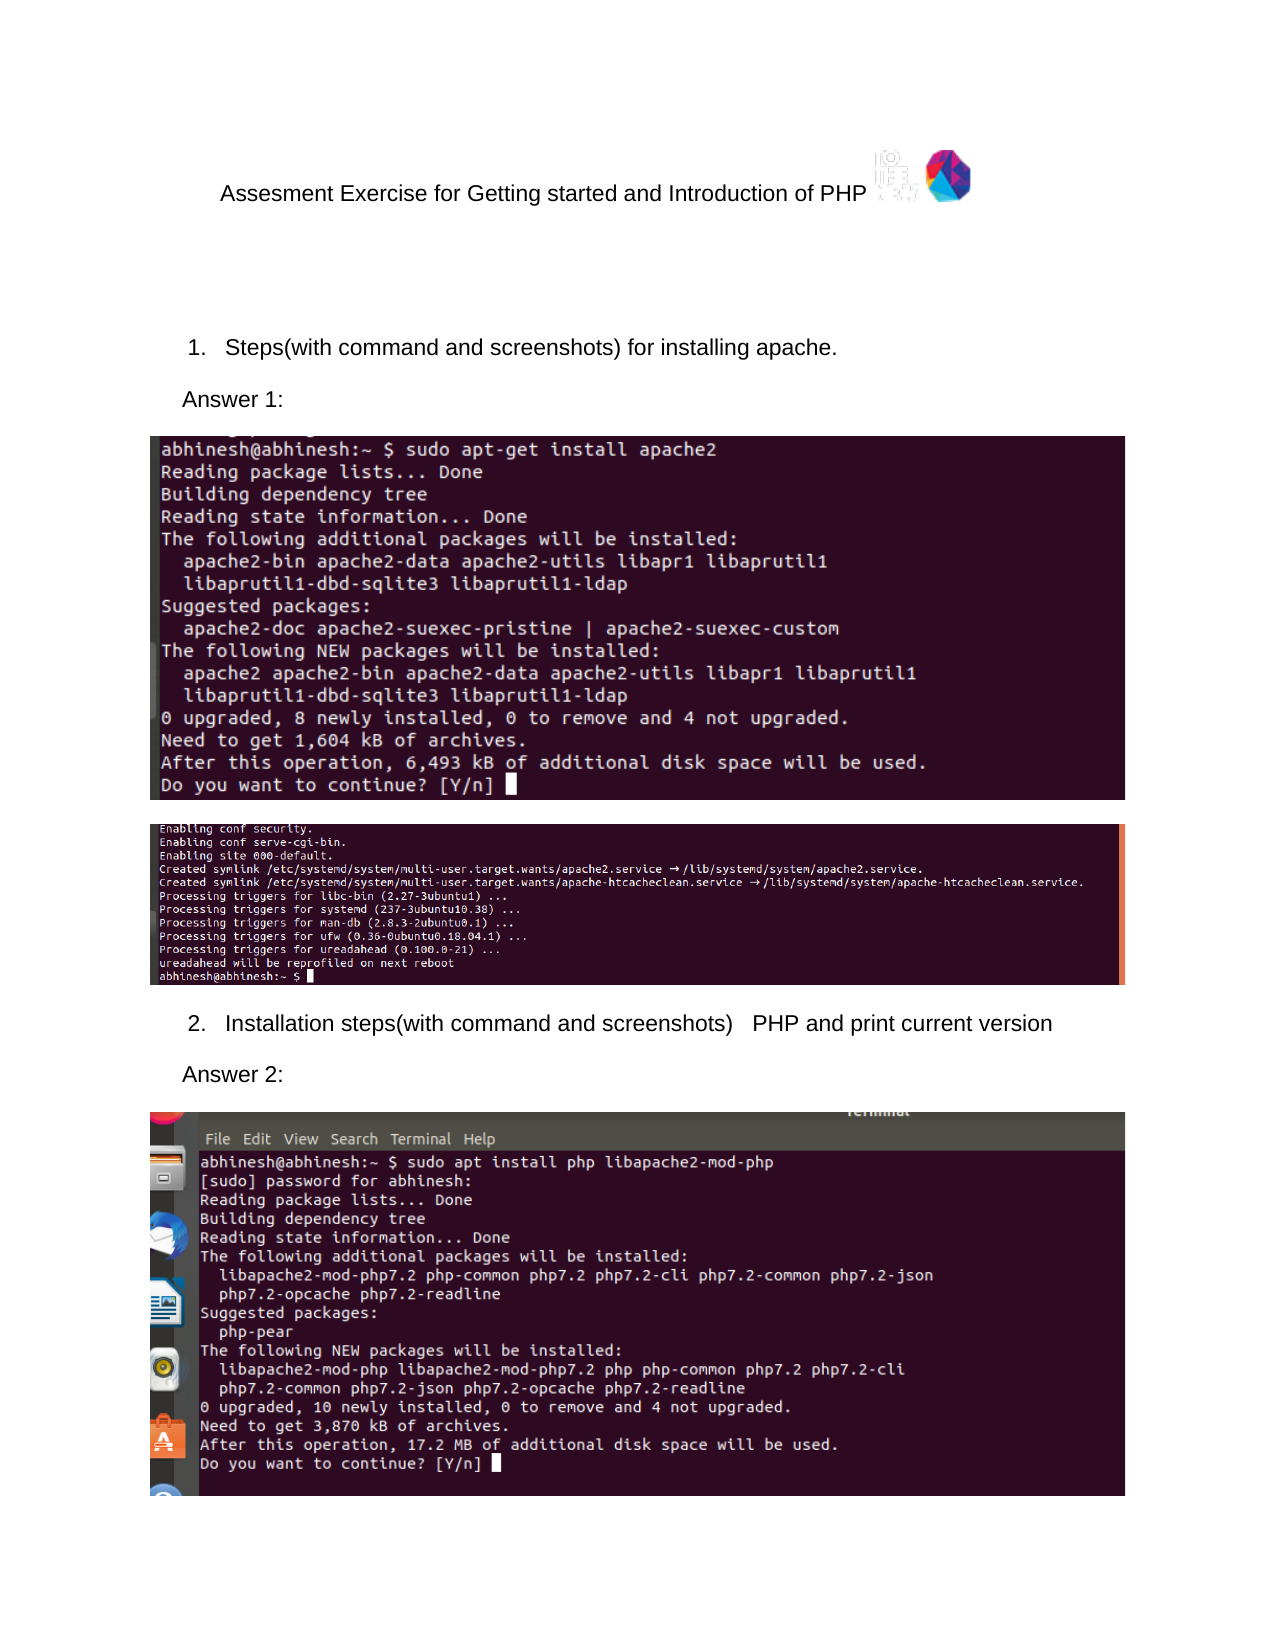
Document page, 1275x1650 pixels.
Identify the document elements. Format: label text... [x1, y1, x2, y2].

picture [150, 824, 1125, 985]
picture [873, 150, 971, 202]
text Answer 1: [150, 386, 1125, 412]
list Installation steps(with command and screenshots) PHP and print current version [187, 1010, 1125, 1036]
picture [150, 1112, 1125, 1496]
picture [150, 436, 1125, 800]
list Steps(with command and screenshots) for installing apache. [187, 334, 1125, 361]
text Answer 2: [150, 1061, 1125, 1087]
text Assesment Exercise for Getting started and Introduction of PHP [150, 150, 1125, 206]
